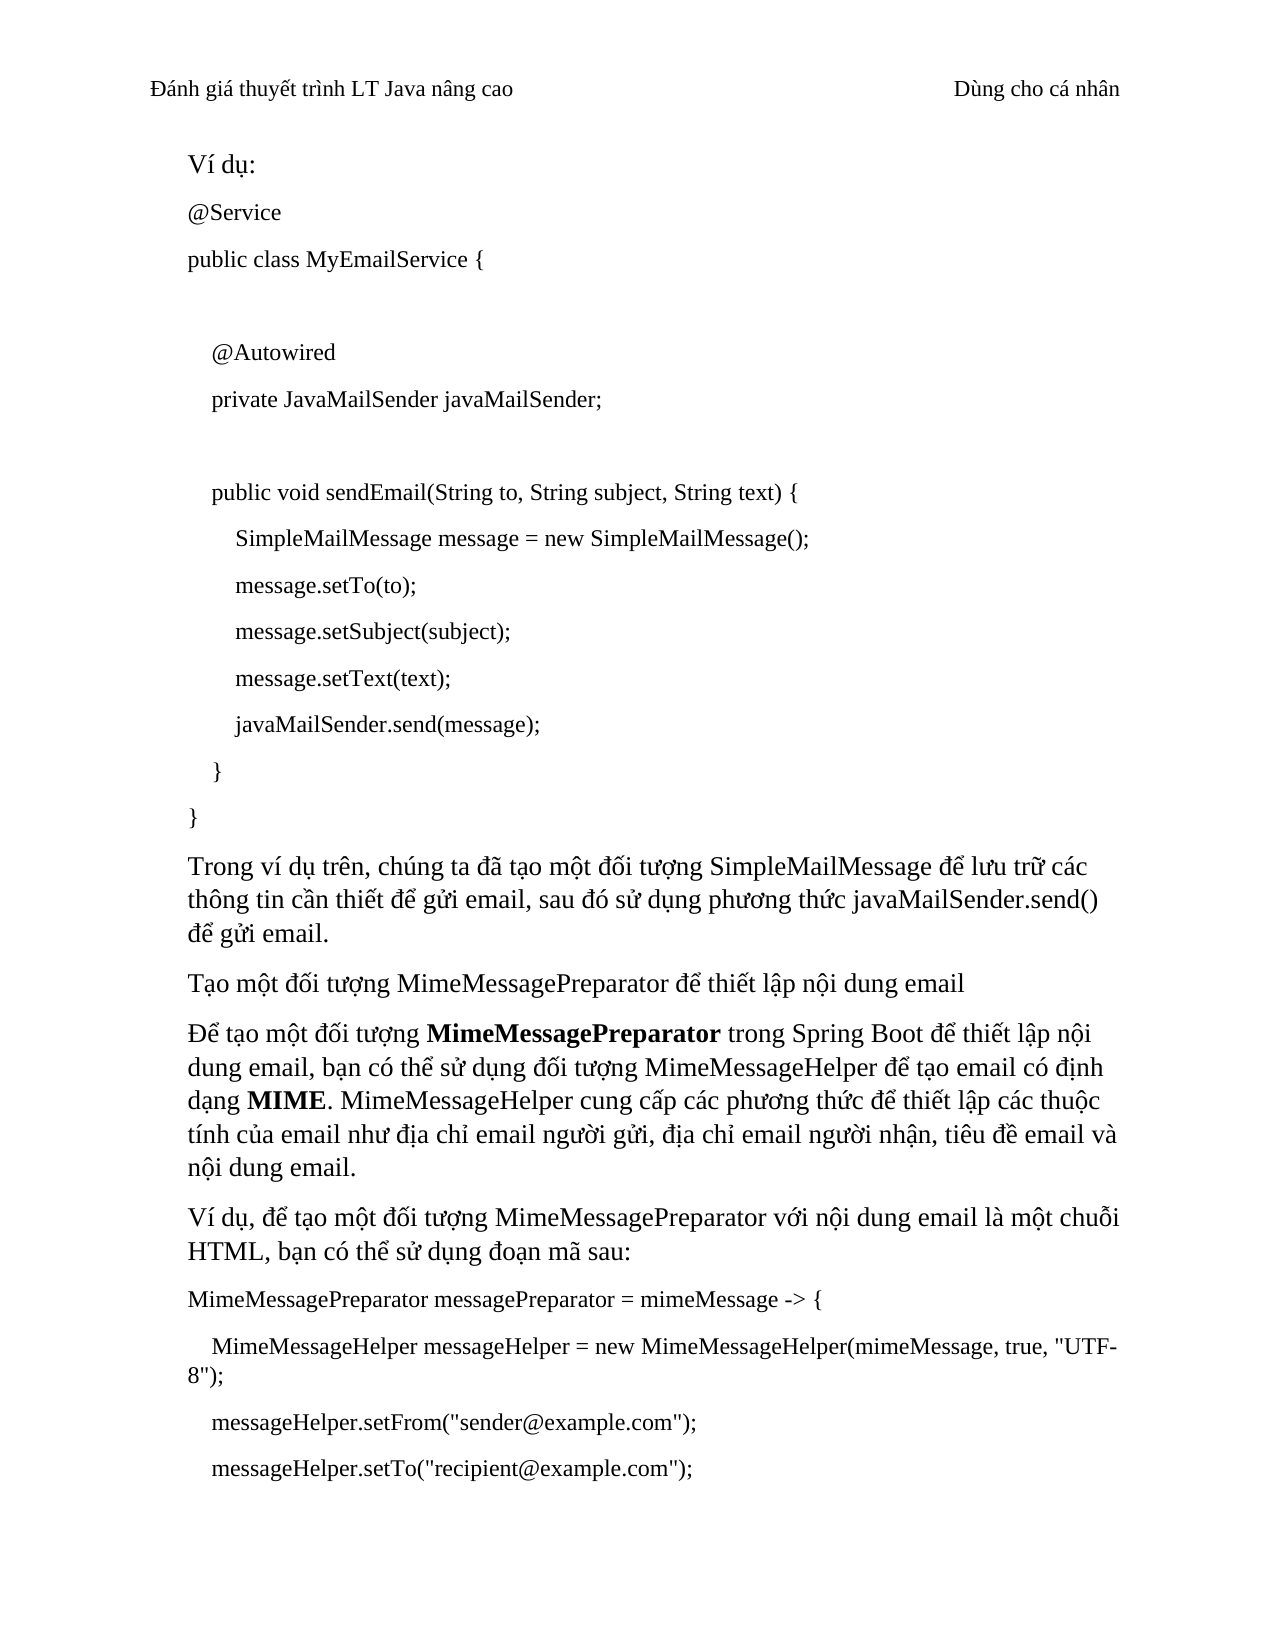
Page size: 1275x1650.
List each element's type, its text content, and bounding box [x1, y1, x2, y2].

text @Service [187, 198, 1125, 226]
text MimeMessagePreparator messagePreparator = mimeMessage -> { [187, 1285, 1125, 1313]
text messageHelper.setFrom("sender@example.com"); [187, 1408, 1125, 1436]
text Trong ví dụ trên, chúng ta đã tạo một đối tượng SimpleMailMessage để lưu trữ các thông tin cần thiết để gửi email, sau đó sử dụng phương thức javaMailSender.send() để gửi email. [187, 849, 1125, 948]
text message.setText(text); [187, 664, 1125, 691]
text messageHelper.setTo("recipient@example.com"); [187, 1454, 1125, 1482]
text MimeMessageHelper messageHelper = new MimeMessageHelper(mimeMessage, true, "UTF-8"); [187, 1332, 1125, 1389]
text public class MyEmailService { [187, 245, 1125, 272]
text } [187, 803, 1125, 831]
text javaMailSender.send(message); [187, 710, 1125, 738]
text @Autowired [187, 338, 1125, 366]
text Ví dụ, để tạo một đối tượng MimeMessagePreparator với nội dung email là một chuỗi HTML, bạn có thể sử dụng đoạn mã sau: [187, 1201, 1125, 1266]
text SimpleMailMessage message = new SimpleMailMessage(); [187, 524, 1125, 552]
text } [187, 757, 1125, 784]
text Tạo một đối tượng MimeMessagePreparator để thiết lập nội dung email [187, 967, 1125, 998]
text public void sendEmail(String to, String subject, String text) { [187, 478, 1125, 506]
text Để tạo một đối tượng MimeMessagePreparator trong Spring Boot để thiết lập nội dung email, bạn có thể sử dụng đối tượng MimeMessageHelper để tạo email có định dạng MIME. MimeMessageHelper cung cấp các phương thức để thiết lập các thuộc tính của email như địa chỉ email người gửi, địa chỉ email người nhận, tiêu đề email và nội dung email. [187, 1017, 1125, 1182]
text message.setTo(to); [187, 571, 1125, 598]
text private JavaMailSender javaMailSender; [187, 384, 1125, 412]
text message.setSubject(subject); [187, 617, 1125, 645]
text Ví dụ: [187, 148, 1125, 179]
